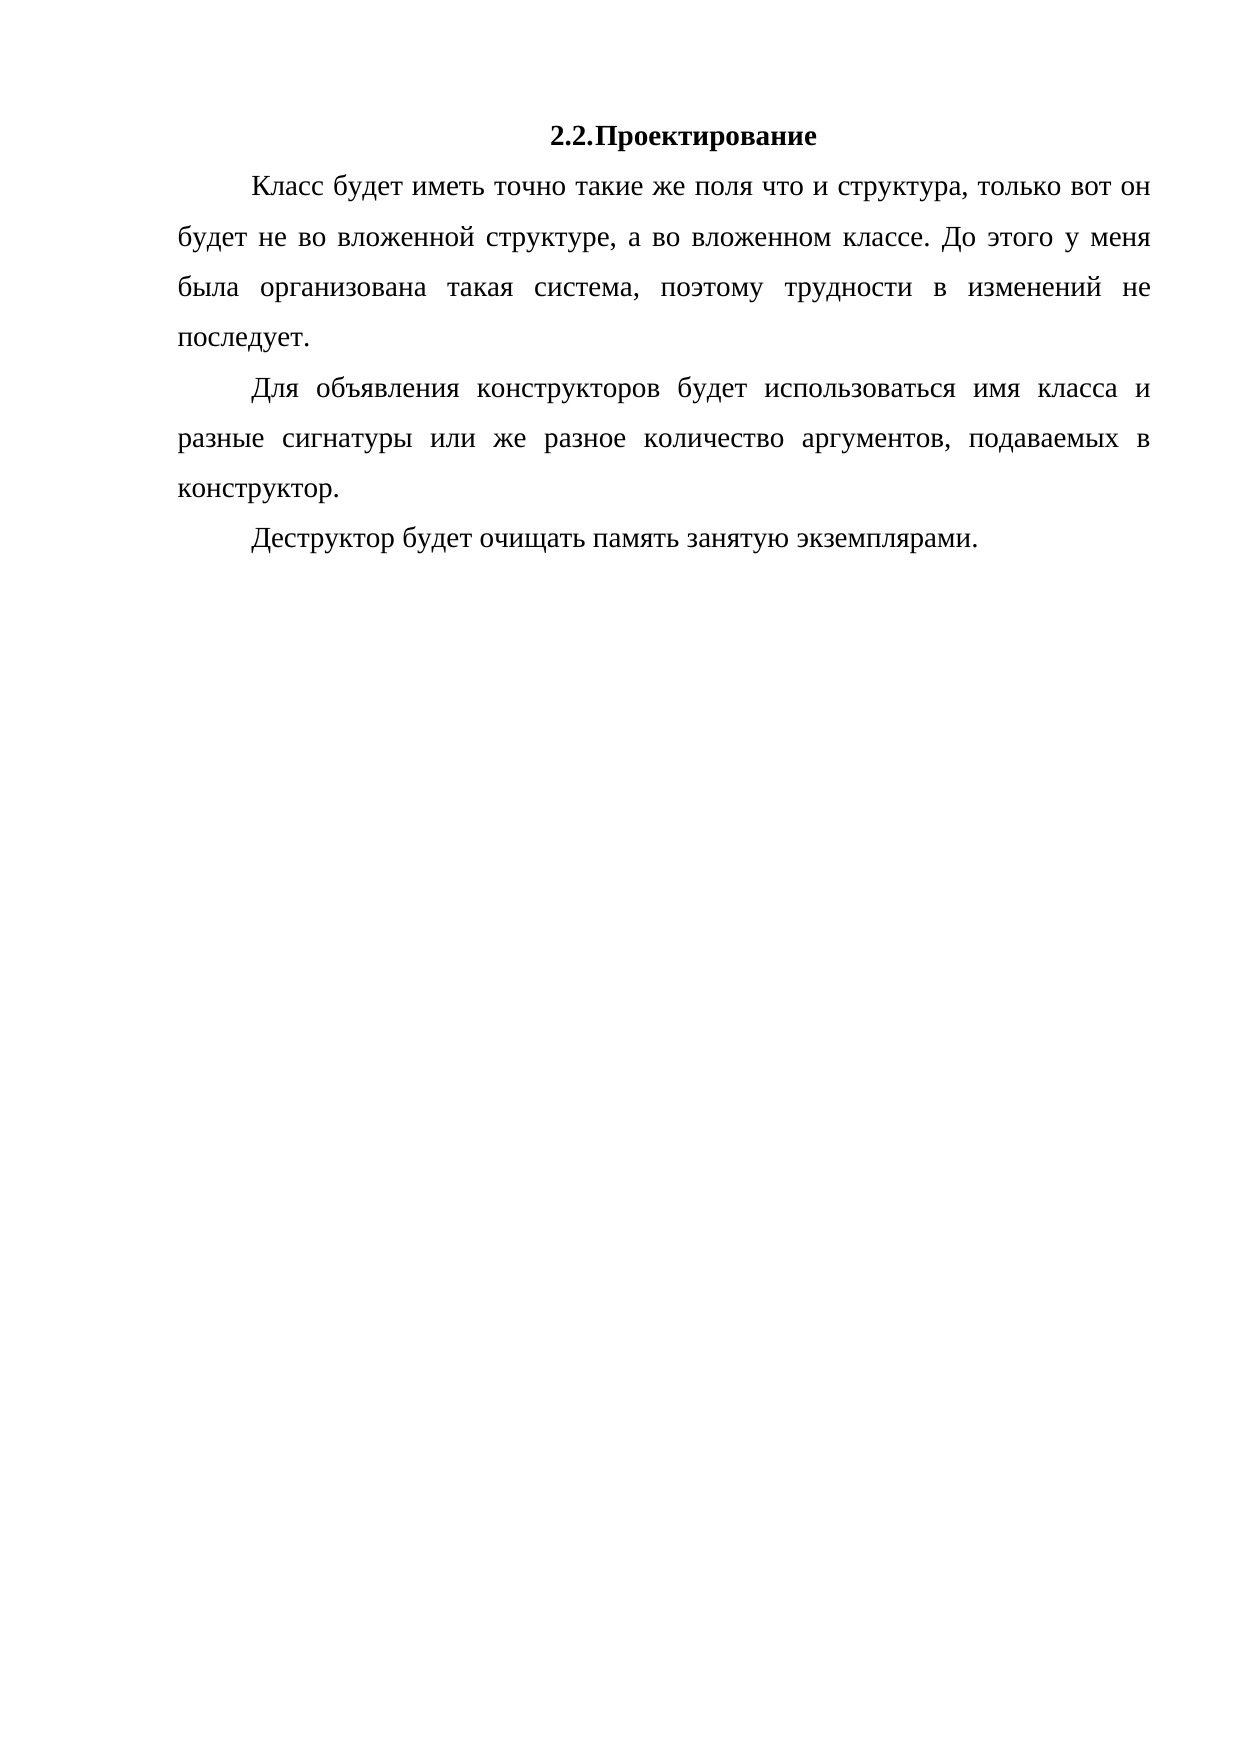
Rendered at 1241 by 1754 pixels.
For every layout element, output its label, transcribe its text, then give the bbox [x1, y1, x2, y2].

text Для объявления конструкторов будет использоваться имя класса и разные сигнатуры или же разное количество аргументов, подаваемых в конструктор. [177, 370, 1152, 504]
list Проектирование [215, 118, 1152, 152]
text Класс будет иметь точно такие же поля что и структура, только вот он будет не во вложенной структуре, а во вложенном классе. До этого у меня была организована такая система, поэтому трудности в изменений не последует. [177, 168, 1152, 353]
text Деструктор будет очищать память занятую экземплярами. [177, 521, 1152, 554]
